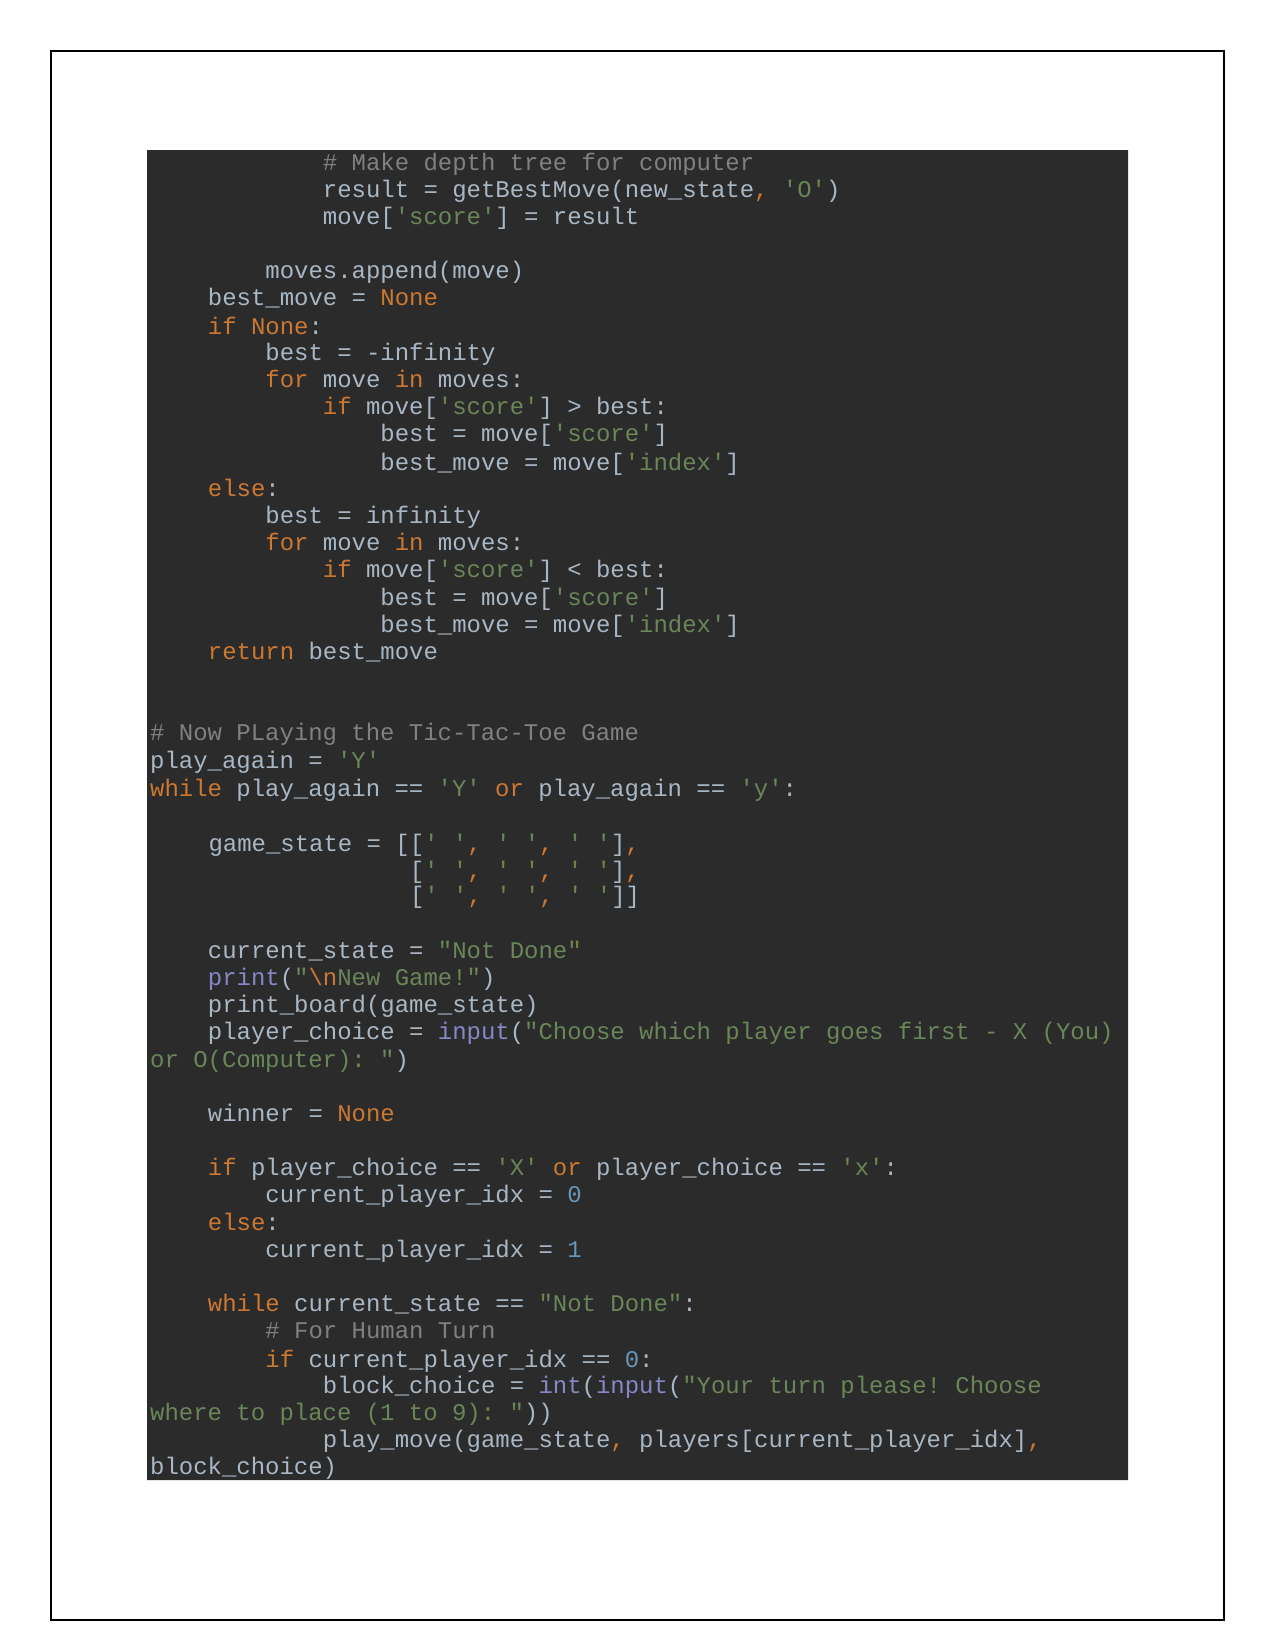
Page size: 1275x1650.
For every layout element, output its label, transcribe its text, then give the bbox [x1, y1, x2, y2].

text play_move(game_state, players[current_player_idx], block_choice) [150, 1427, 1044, 1482]
text while play_again == 'Y' or play_again == 'y': [150, 775, 1206, 802]
text if move['score'] > best: best = move['score'] [323, 395, 670, 449]
text best = -infinity for move in moves: [265, 340, 526, 394]
text # Make depth tree for computer result = getBestMove(new_state, 'O') move['score'] = result [323, 150, 841, 232]
text if current_player_idx == 0: [265, 1346, 1206, 1373]
text game_state = [[' ', ' ', ' '], [69, 830, 639, 857]
text while current_state == "Not Done": # For Human Turn [208, 1292, 699, 1346]
text current_state = "Not Done" print("\nNew Game!") print_board(game_state) [208, 938, 584, 1020]
text if None: [208, 313, 1206, 340]
text current_player_idx = 1 [265, 1237, 1206, 1264]
text else: [208, 476, 1206, 503]
text best_move = move['index'] [380, 449, 1206, 476]
text player_choice = input("Choose which player goes first - X (You) or O(Computer): ") [150, 1020, 1116, 1074]
text winner = None [208, 1101, 1206, 1128]
text block_choice = int(input("Your turn please! Choose where to place (1 to 9): ")) [150, 1373, 1044, 1427]
text else: [208, 1210, 1206, 1237]
text [' ', ' ', ' '], [69, 857, 639, 884]
text moves.append(move) best_move = None [208, 259, 526, 313]
text if player_choice == 'X' or player_choice == 'x': current_player_idx = 0 [208, 1156, 900, 1210]
text best_move = move['index'] return best_move [208, 612, 742, 667]
text if move['score'] < best: best = move['score'] [323, 558, 670, 612]
text # Now PLaying the Tic-Tac-Toe Game play_again = 'Y' [150, 721, 641, 775]
text [' ', ' ', ' ']] [69, 884, 639, 911]
text best = infinity for move in moves: [265, 503, 524, 558]
